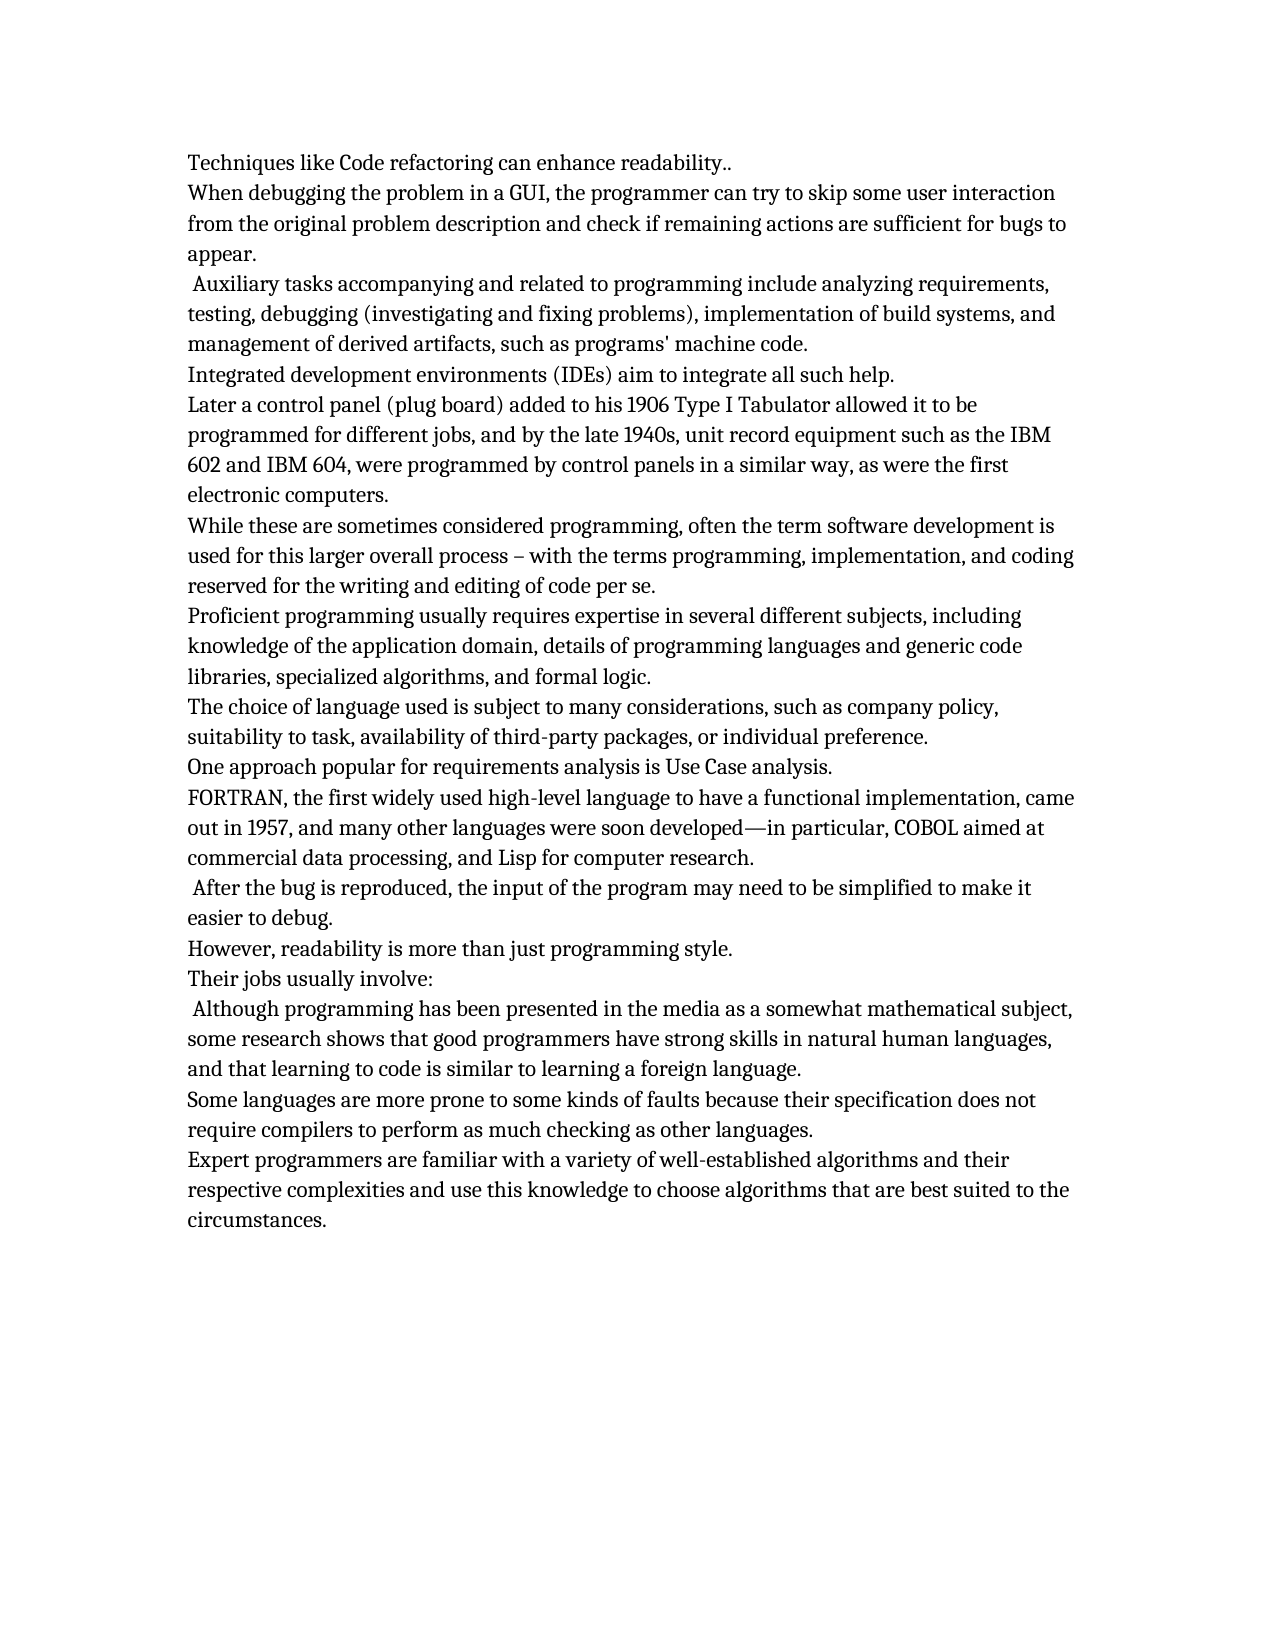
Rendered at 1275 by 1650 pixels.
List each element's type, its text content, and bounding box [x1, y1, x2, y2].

text Techniques like Code refactoring can enhance readability.. When debugging the problem in a GUI, the programmer can try to skip some user interaction from the original problem description and check if remaining actions are sufficient for bugs to appear. Auxiliary tasks accompanying and related to programming include analyzing requirements, testing, debugging (investigating and fixing problems), implementation of build systems, and management of derived artifacts, such as programs' machine code. Integrated development environments (IDEs) aim to integrate all such help. Later a control panel (plug board) added to his 1906 Type I Tabulator allowed it to be programmed for different jobs, and by the late 1940s, unit record equipment such as the IBM 602 and IBM 604, were programmed by control panels in a similar way, as were the first electronic computers. While these are sometimes considered programming, often the term software development is used for this larger overall process – with the terms programming, implementation, and coding reserved for the writing and editing of code per se. Proficient programming usually requires expertise in several different subjects, including knowledge of the application domain, details of programming languages and generic code libraries, specialized algorithms, and formal logic. The choice of language used is subject to many considerations, such as company policy, suitability to task, availability of third-party packages, or individual preference. One approach popular for requirements analysis is Use Case analysis. FORTRAN, the first widely used high-level language to have a functional implementation, came out in 1957, and many other languages were soon developed—in particular, COBOL aimed at commercial data processing, and Lisp for computer research. After the bug is reproduced, the input of the program may need to be simplified to make it easier to debug. However, readability is more than just programming style. Their jobs usually involve: Although programming has been presented in the media as a somewhat mathematical subject, some research shows that good programmers have strong skills in natural human languages, and that learning to code is similar to learning a foreign language. Some languages are more prone to some kinds of faults because their specification does not require compilers to perform as much checking as other languages. Expert programmers are familiar with a variety of well-established algorithms and their respective complexities and use this knowledge to choose algorithms that are best suited to the circumstances. [187, 150, 1087, 1234]
